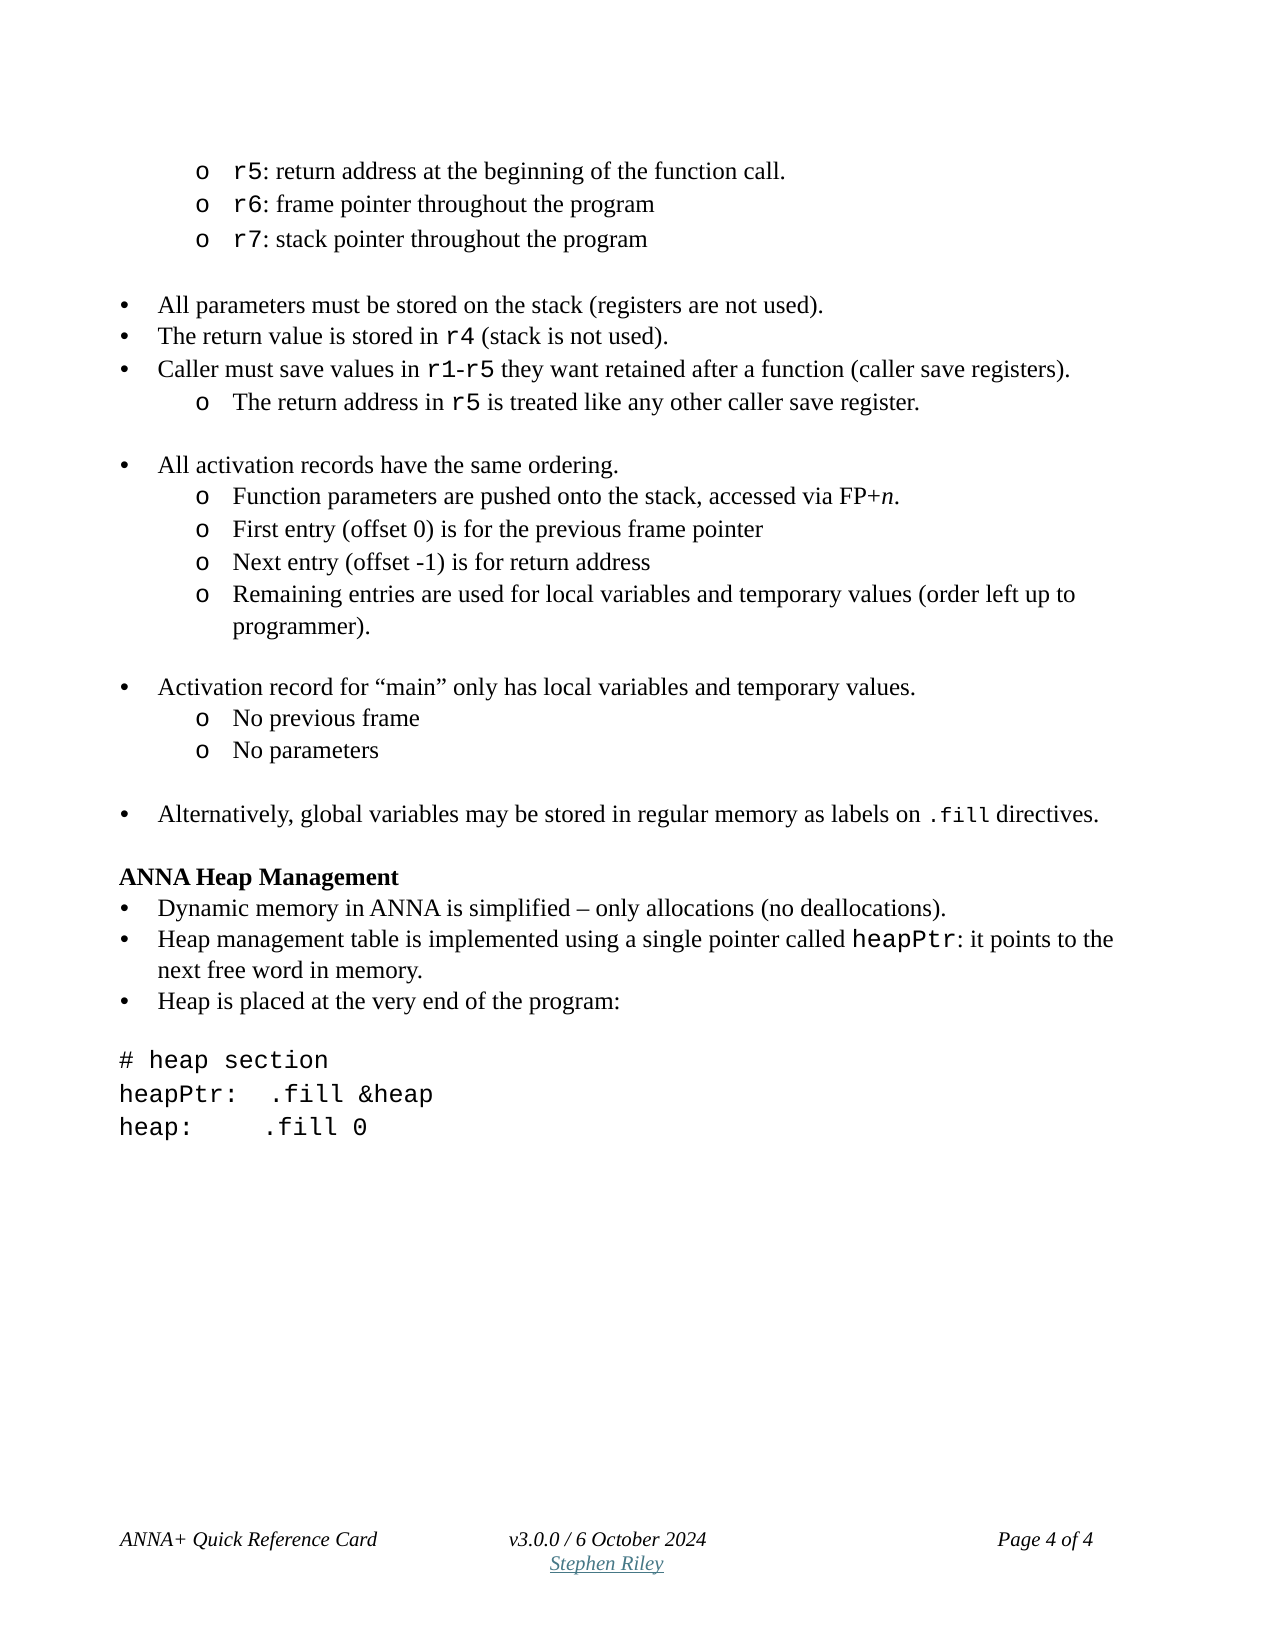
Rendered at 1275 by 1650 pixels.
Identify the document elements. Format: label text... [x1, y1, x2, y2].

list r6: frame pointer throughout the program [195, 189, 1155, 220]
list Caller must save values in r1-r5 they want retained after a function (caller save registers). [120, 354, 1155, 385]
list Dynamic memory in ANNA is simplified – only allocations (no deallocations). [120, 893, 1155, 922]
list All activation records have the same ordering. [120, 450, 1155, 479]
list r7: stack pointer throughout the program [195, 224, 1155, 255]
list First entry (offset 0) is for the previous frame pointer [195, 514, 1155, 545]
subtitle ANNA Heap Management [118, 862, 1155, 890]
list Activation record for “main” only has local variables and temporary values. [120, 672, 1155, 701]
list Function parameters are pushed onto the stack, accessed via FP+n. [195, 481, 1155, 512]
list Remaining entries are used for local variables and temporary values (order left up to programmer). [195, 579, 1155, 640]
list Heap is placed at the very end of the program: [120, 986, 1155, 1015]
list All parameters must be stored on the stack (registers are not used). [120, 290, 1155, 319]
list Alternatively, global variables may be stored in regular memory as labels on .fill directives. [120, 799, 1155, 829]
list The return address in r5 is treated like any other caller save register. [195, 387, 1155, 417]
list Heap management table is implemented using a single pointer called heapPtr: it points to the next free word in memory. [120, 924, 1155, 984]
list No previous frame [195, 703, 1155, 734]
text heap: .fill 0 [118, 1115, 1155, 1143]
list r5: return address at the beginning of the function call. [195, 156, 1155, 187]
list No parameters [195, 736, 1155, 766]
list The return value is stored in r4 (stack is not used). [120, 321, 1155, 352]
text heapPtr: .fill &heap [118, 1081, 465, 1109]
list Next entry (offset -1) is for return address [195, 547, 1155, 577]
text # heap section [118, 1048, 465, 1076]
